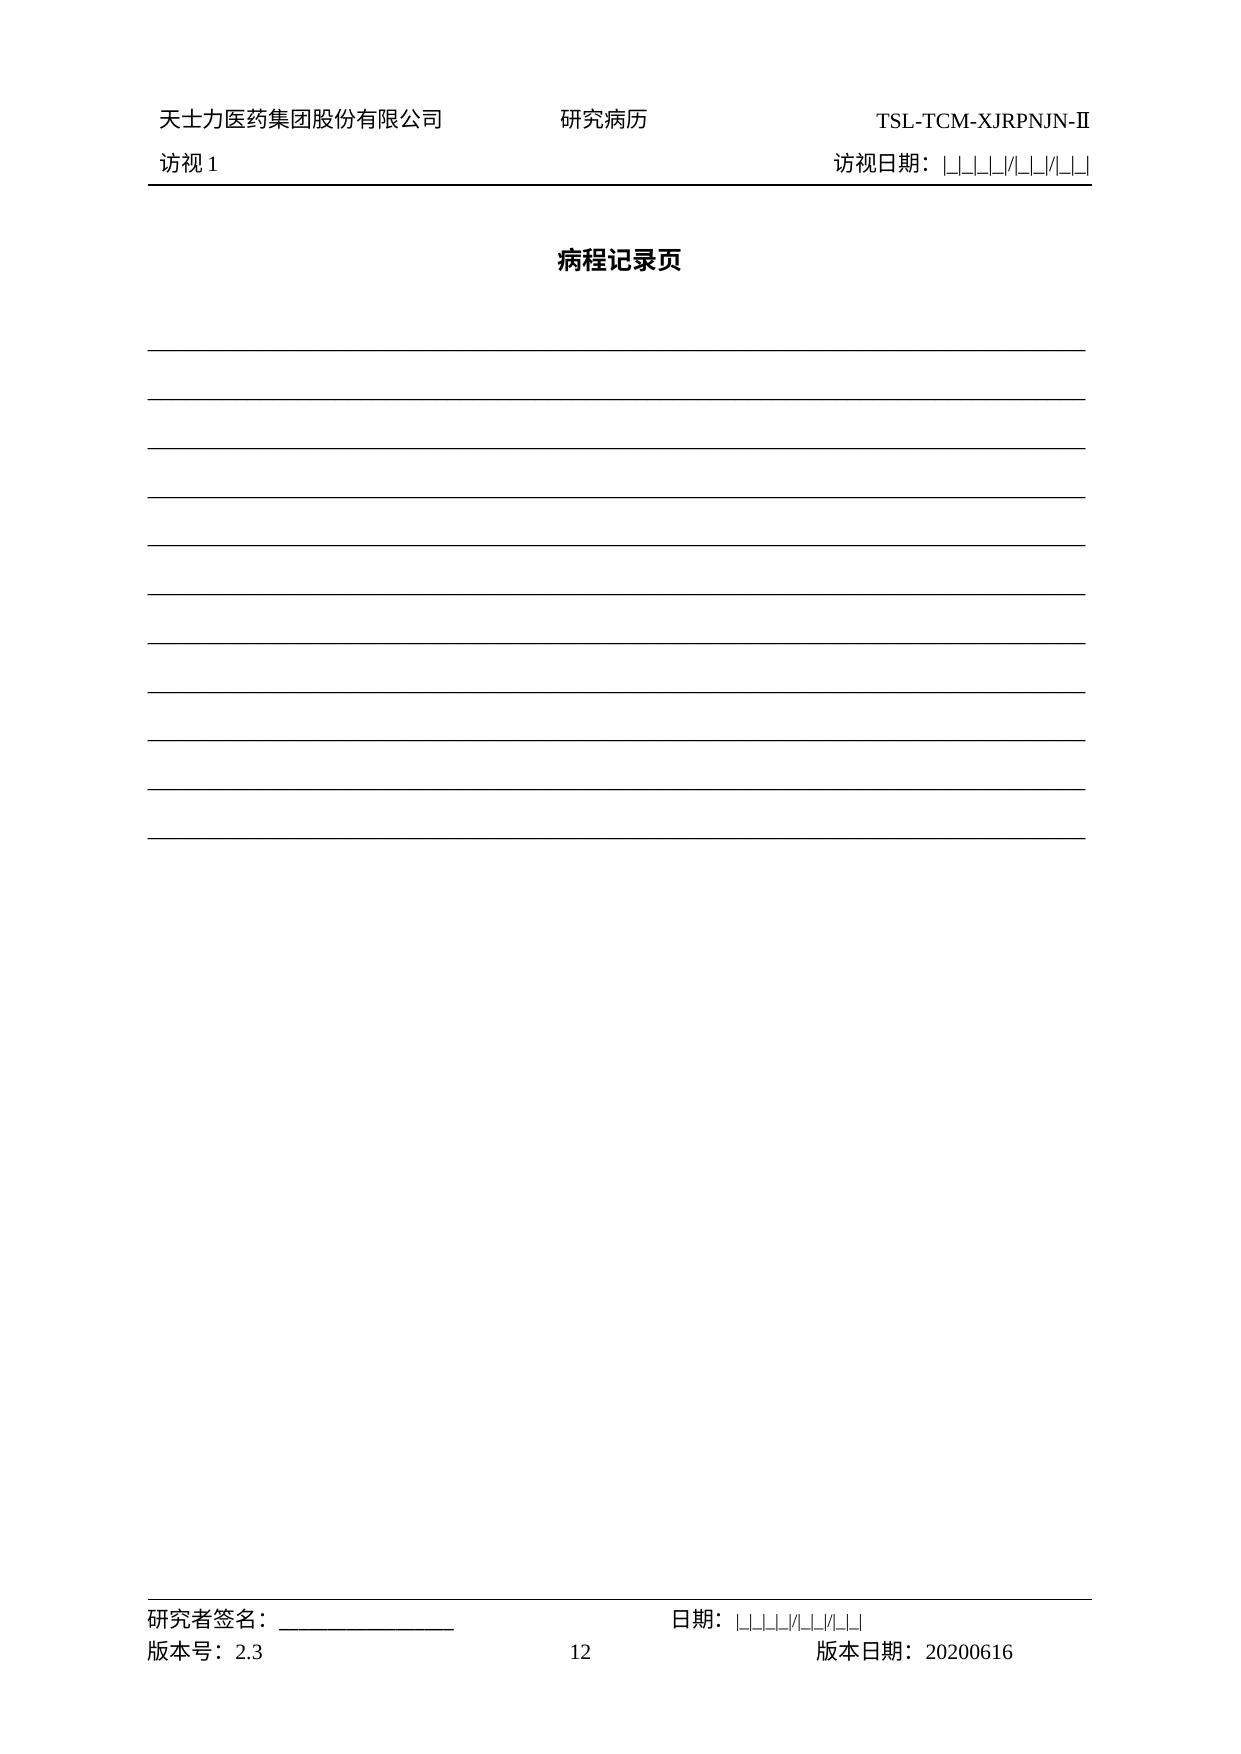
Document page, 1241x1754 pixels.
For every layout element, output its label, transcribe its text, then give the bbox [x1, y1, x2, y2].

text 病程记录页 [148, 226, 1092, 291]
text _________________________________________________________________________________________________________________________________________________________________________________________________________________________________________________________________________________________________________________________________________________________________________________________________________________________________________________________________________________________________________________________________________________________________________________________________________________________________________________________________________________________________________________________________________________________________________________________________________________________________________________________ [148, 323, 1092, 843]
